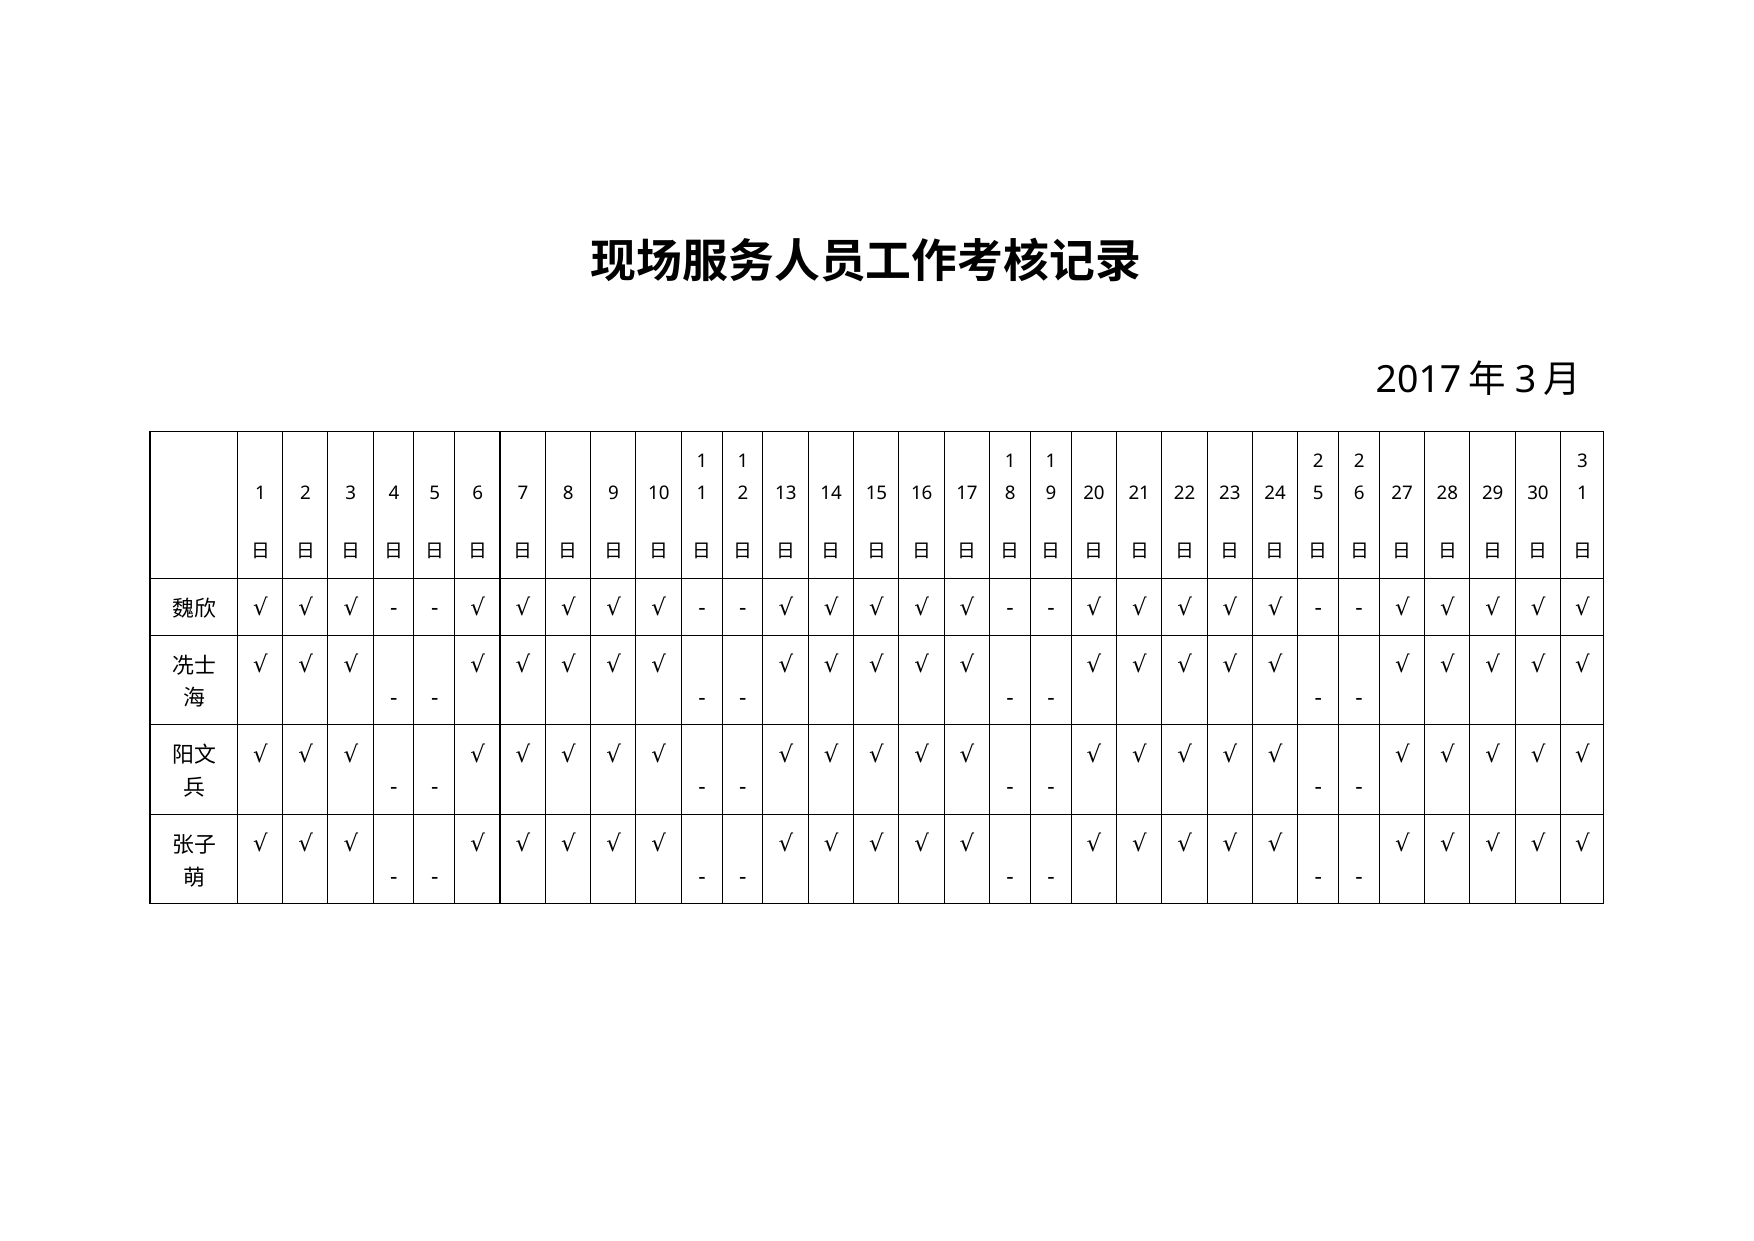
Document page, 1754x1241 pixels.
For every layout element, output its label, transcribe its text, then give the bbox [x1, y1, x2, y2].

table_cell √ [899, 815, 944, 903]
table_cell - [990, 636, 1030, 724]
table_cell √ [1425, 579, 1469, 634]
table_cell - [723, 725, 762, 814]
table_cell √ [1561, 815, 1603, 903]
table_cell 日 [763, 520, 808, 577]
text 现场服务人员工作考核记录 [142, 223, 1589, 291]
table_cell √ [1561, 725, 1603, 814]
table_header 11 [682, 432, 722, 520]
table_cell - [1031, 579, 1071, 634]
table_cell - [1298, 636, 1338, 724]
table_cell √ [1516, 815, 1560, 903]
table_cell √ [1208, 636, 1252, 724]
table_cell √ [1162, 636, 1207, 724]
table_cell √ [1561, 636, 1603, 724]
table_cell √ [1208, 725, 1252, 814]
table_cell - [414, 725, 454, 814]
table_cell 日 [723, 520, 762, 577]
table_cell 日 [414, 520, 454, 577]
table_header 18 [990, 432, 1030, 520]
table_cell √ [1516, 636, 1560, 724]
table_cell √ [455, 725, 499, 814]
table_cell √ [1425, 815, 1469, 903]
table_cell √ [1516, 725, 1560, 814]
table_header 7 [501, 432, 545, 520]
table_cell 日 [1117, 520, 1161, 577]
table_cell - [723, 636, 762, 724]
table_cell - [1031, 815, 1071, 903]
table_cell √ [899, 636, 944, 724]
table_cell √ [899, 725, 944, 814]
table_cell - [414, 815, 454, 903]
table_cell √ [501, 815, 545, 903]
table_header 28 [1425, 432, 1469, 520]
table_cell 日 [1031, 520, 1071, 577]
table_cell - [374, 815, 413, 903]
table_cell √ [283, 579, 327, 634]
table_cell √ [1516, 579, 1560, 634]
table_cell √ [809, 725, 853, 814]
table_cell √ [809, 636, 853, 724]
table_cell 日 [374, 520, 413, 577]
table_cell √ [1072, 725, 1116, 814]
table_cell 日 [1380, 520, 1424, 577]
table_cell √ [636, 725, 681, 814]
table_cell √ [1117, 725, 1161, 814]
table_cell 日 [1208, 520, 1252, 577]
table_cell √ [1208, 815, 1252, 903]
table_cell - [990, 579, 1030, 634]
table_header 31 [1561, 432, 1603, 520]
table_cell √ [238, 636, 282, 724]
table_cell √ [1380, 725, 1424, 814]
table_header 19 [1031, 432, 1071, 520]
table_cell - [723, 815, 762, 903]
table_cell - [1298, 579, 1338, 634]
table_cell √ [1162, 725, 1207, 814]
table_cell 日 [1072, 520, 1116, 577]
table_cell 日 [1470, 520, 1515, 577]
table_cell √ [1117, 579, 1161, 634]
table_cell 日 [990, 520, 1030, 577]
table_cell √ [591, 579, 635, 634]
table_cell √ [854, 725, 898, 814]
table_cell √ [809, 579, 853, 634]
table_cell √ [283, 815, 327, 903]
table_cell - [374, 579, 413, 634]
table_cell √ [328, 636, 373, 724]
table_header 30 [1516, 432, 1560, 520]
table_header 20 [1072, 432, 1116, 520]
table_header 27 [1380, 432, 1424, 520]
table_cell - [990, 725, 1030, 814]
table_cell √ [546, 636, 590, 724]
table_header 2 [283, 432, 327, 520]
table_header 25 [1298, 432, 1338, 520]
table_cell √ [1072, 815, 1116, 903]
table_cell √ [899, 579, 944, 634]
table_cell √ [1425, 725, 1469, 814]
table_cell √ [1117, 636, 1161, 724]
table_cell √ [591, 636, 635, 724]
table_header 4 [374, 432, 413, 520]
table_header [151, 432, 237, 577]
table_cell √ [945, 725, 989, 814]
table_cell 日 [1516, 520, 1560, 577]
table_cell √ [809, 815, 853, 903]
table_cell - [1339, 636, 1379, 724]
table_cell √ [636, 579, 681, 634]
table_cell - [414, 636, 454, 724]
table_cell - [723, 579, 762, 634]
table_cell √ [1380, 815, 1424, 903]
table_cell - [374, 725, 413, 814]
table_header 15 [854, 432, 898, 520]
table_cell √ [763, 815, 808, 903]
table_header 24 [1253, 432, 1297, 520]
table_cell √ [455, 636, 499, 724]
table_cell √ [763, 636, 808, 724]
table_cell 魏欣 [151, 579, 237, 634]
table_cell - [1339, 815, 1379, 903]
table_cell √ [854, 579, 898, 634]
table_header 9 [591, 432, 635, 520]
table_cell - [1298, 815, 1338, 903]
table_cell √ [945, 636, 989, 724]
table_cell √ [501, 725, 545, 814]
table_header 13 [763, 432, 808, 520]
table_cell √ [1253, 636, 1297, 724]
table_cell √ [591, 725, 635, 814]
table_cell 张子萌 [151, 815, 237, 903]
table_cell √ [1253, 579, 1297, 634]
table_cell - [682, 579, 722, 634]
table_header 23 [1208, 432, 1252, 520]
table_cell √ [854, 636, 898, 724]
table_header 12 [723, 432, 762, 520]
table_cell 日 [1425, 520, 1469, 577]
table_cell 日 [591, 520, 635, 577]
table_cell 日 [1298, 520, 1338, 577]
table_header 26 [1339, 432, 1379, 520]
table_cell √ [1162, 579, 1207, 634]
table_header 29 [1470, 432, 1515, 520]
table_cell 日 [1561, 520, 1603, 577]
table_cell √ [636, 815, 681, 903]
table_cell √ [546, 815, 590, 903]
table_cell √ [283, 636, 327, 724]
table_cell √ [1162, 815, 1207, 903]
table_cell √ [763, 579, 808, 634]
table_cell - [1339, 725, 1379, 814]
table_cell √ [238, 815, 282, 903]
table_cell 日 [328, 520, 373, 577]
table_cell √ [238, 579, 282, 634]
table_cell - [374, 636, 413, 724]
table_cell √ [328, 579, 373, 634]
table_header 22 [1162, 432, 1207, 520]
table_cell √ [1380, 579, 1424, 634]
table_cell - [990, 815, 1030, 903]
table_cell 日 [945, 520, 989, 577]
table_cell √ [591, 815, 635, 903]
table_cell √ [1470, 815, 1515, 903]
table_header 21 [1117, 432, 1161, 520]
table_cell 日 [1339, 520, 1379, 577]
table_header 10 [636, 432, 681, 520]
table_header 8 [546, 432, 590, 520]
table_cell √ [636, 636, 681, 724]
text 2017年 3月 [142, 347, 1589, 404]
table_cell 阳文兵 [151, 725, 237, 814]
table_header 17 [945, 432, 989, 520]
table_cell √ [328, 725, 373, 814]
table_cell √ [455, 579, 499, 634]
table_header 1 [238, 432, 282, 520]
table_header 5 [414, 432, 454, 520]
table_cell 日 [809, 520, 853, 577]
table_cell √ [1425, 636, 1469, 724]
table_cell √ [1072, 636, 1116, 724]
table_cell - [1031, 636, 1071, 724]
table_header 14 [809, 432, 853, 520]
table_cell √ [945, 815, 989, 903]
table_cell √ [1470, 579, 1515, 634]
table_cell √ [1117, 815, 1161, 903]
table_cell 日 [455, 520, 499, 577]
table_cell 日 [899, 520, 944, 577]
table_cell - [414, 579, 454, 634]
table_cell 日 [283, 520, 327, 577]
table_cell √ [1561, 579, 1603, 634]
table_cell - [682, 725, 722, 814]
table_cell √ [238, 725, 282, 814]
table_cell √ [501, 579, 545, 634]
table_header 6 [455, 432, 499, 520]
table_cell √ [546, 725, 590, 814]
table_cell √ [1253, 815, 1297, 903]
table_cell √ [854, 815, 898, 903]
table_cell - [682, 636, 722, 724]
table_cell - [1339, 579, 1379, 634]
table_cell 日 [546, 520, 590, 577]
table_cell 日 [682, 520, 722, 577]
table_cell 日 [636, 520, 681, 577]
table_cell 日 [501, 520, 545, 577]
table_header 3 [328, 432, 373, 520]
table_cell √ [1470, 725, 1515, 814]
table_cell 冼士海 [151, 636, 237, 724]
table_cell √ [1380, 636, 1424, 724]
table_cell √ [1072, 579, 1116, 634]
table_cell √ [1470, 636, 1515, 724]
table_cell - [1031, 725, 1071, 814]
table_cell √ [328, 815, 373, 903]
table_cell √ [763, 725, 808, 814]
table_cell - [1298, 725, 1338, 814]
table_cell √ [455, 815, 499, 903]
table_cell 日 [1162, 520, 1207, 577]
table_cell √ [546, 579, 590, 634]
table_cell √ [283, 725, 327, 814]
table_cell 日 [238, 520, 282, 577]
table_cell √ [1253, 725, 1297, 814]
table_cell - [682, 815, 722, 903]
table_cell √ [501, 636, 545, 724]
table_cell 日 [854, 520, 898, 577]
table_cell √ [1208, 579, 1252, 634]
table_cell √ [945, 579, 989, 634]
table_cell 日 [1253, 520, 1297, 577]
table_header 16 [899, 432, 944, 520]
